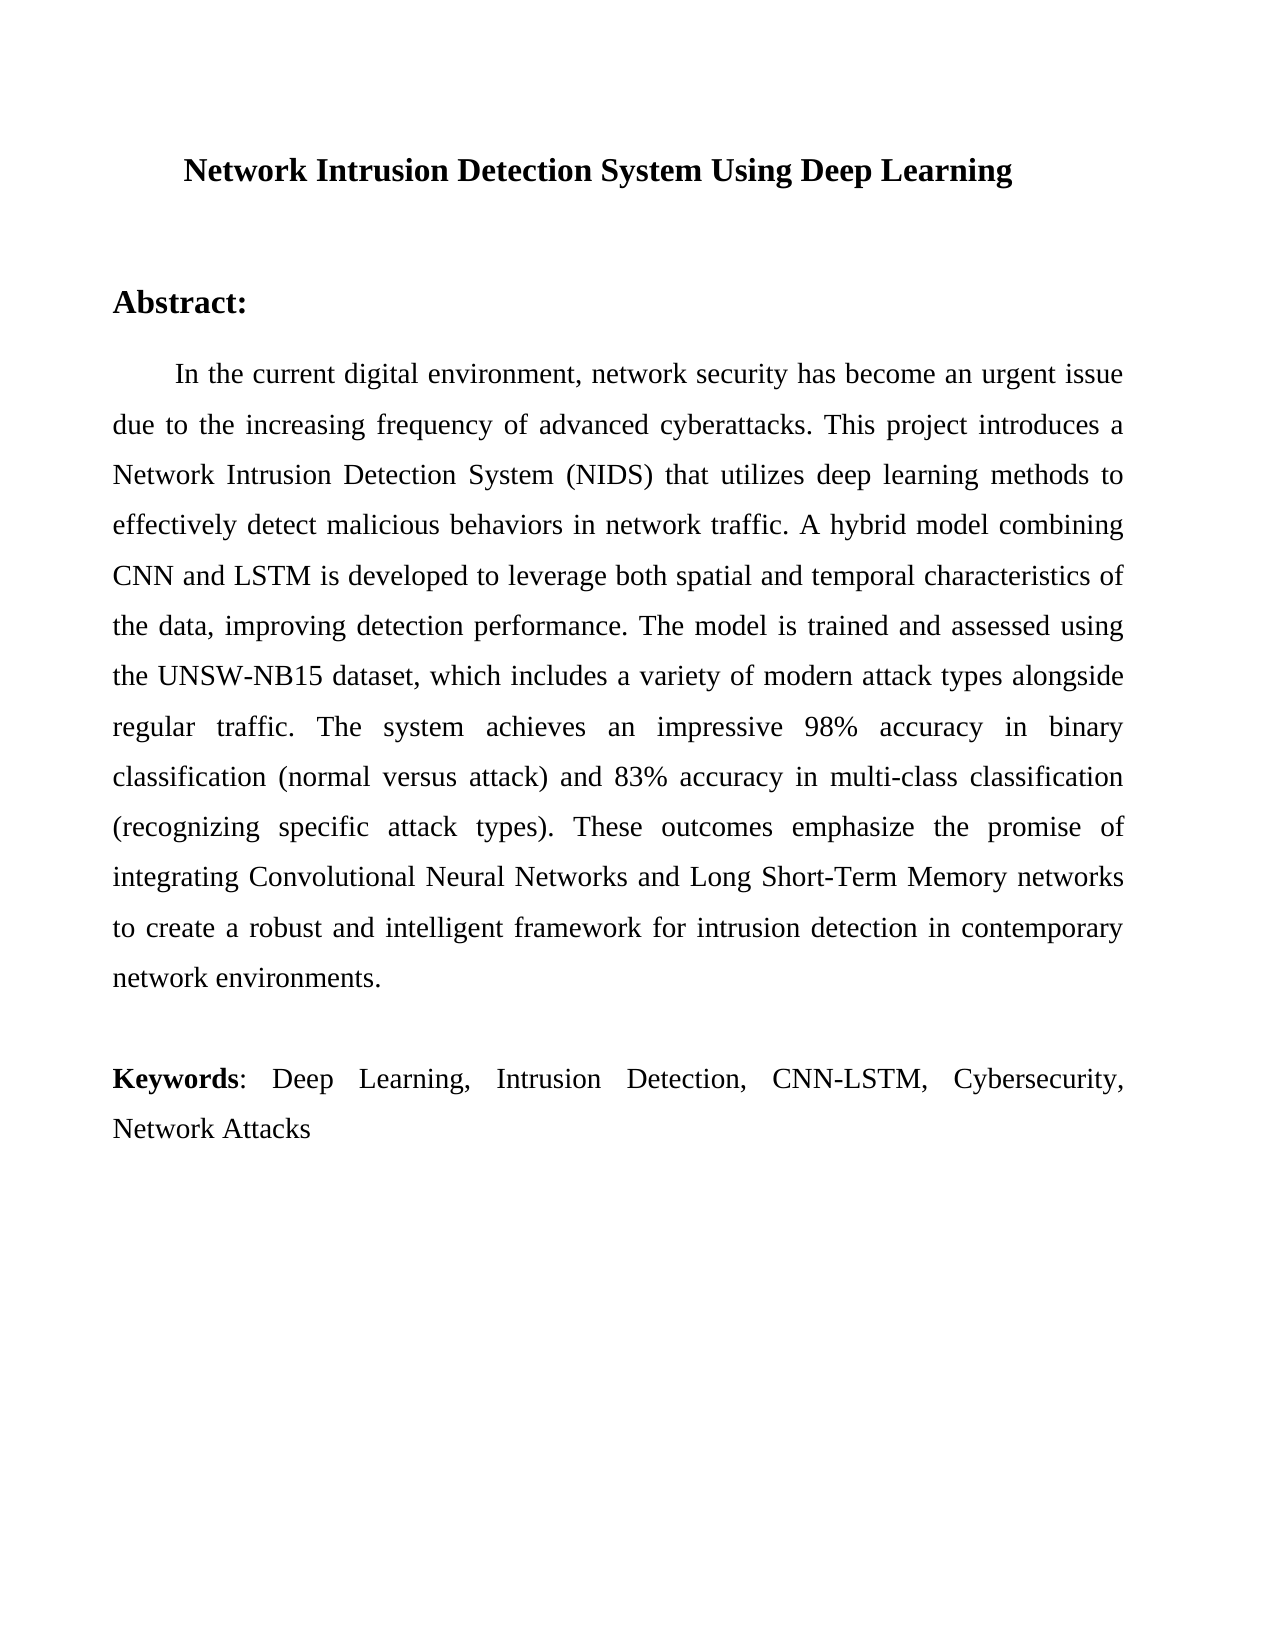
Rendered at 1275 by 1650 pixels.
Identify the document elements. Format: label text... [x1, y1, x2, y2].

text In the current digital environment, network security has become an urgent issue due to the increasing frequency of advanced cyberattacks. This project introduces a Network Intrusion Detection System (NIDS) that utilizes deep learning methods to effectively detect malicious behaviors in network traffic. A hybrid model combining CNN and LSTM is developed to leverage both spatial and temporal characteristics of the data, improving detection performance. The model is trained and assessed using the UNSW-NB15 dataset, which includes a variety of modern attack types alongside regular traffic. The system achieves an impressive 98% accuracy in binary classification (normal versus attack) and 83% accuracy in multi-class classification (recognizing specific attack types). These outcomes emphasize the promise of integrating Convolutional Neural Networks and Long Short-Term Memory networks to create a robust and intelligent framework for intrusion detection in contemporary network environments. [112, 356, 1125, 994]
text Keywords: Deep Learning, Intrusion Detection, CNN-LSTM, Cybersecurity, Network Attacks [112, 1061, 1125, 1145]
text Network Intrusion Detection System Using Deep Learning [150, 150, 1125, 188]
text Abstract: [112, 282, 1125, 321]
